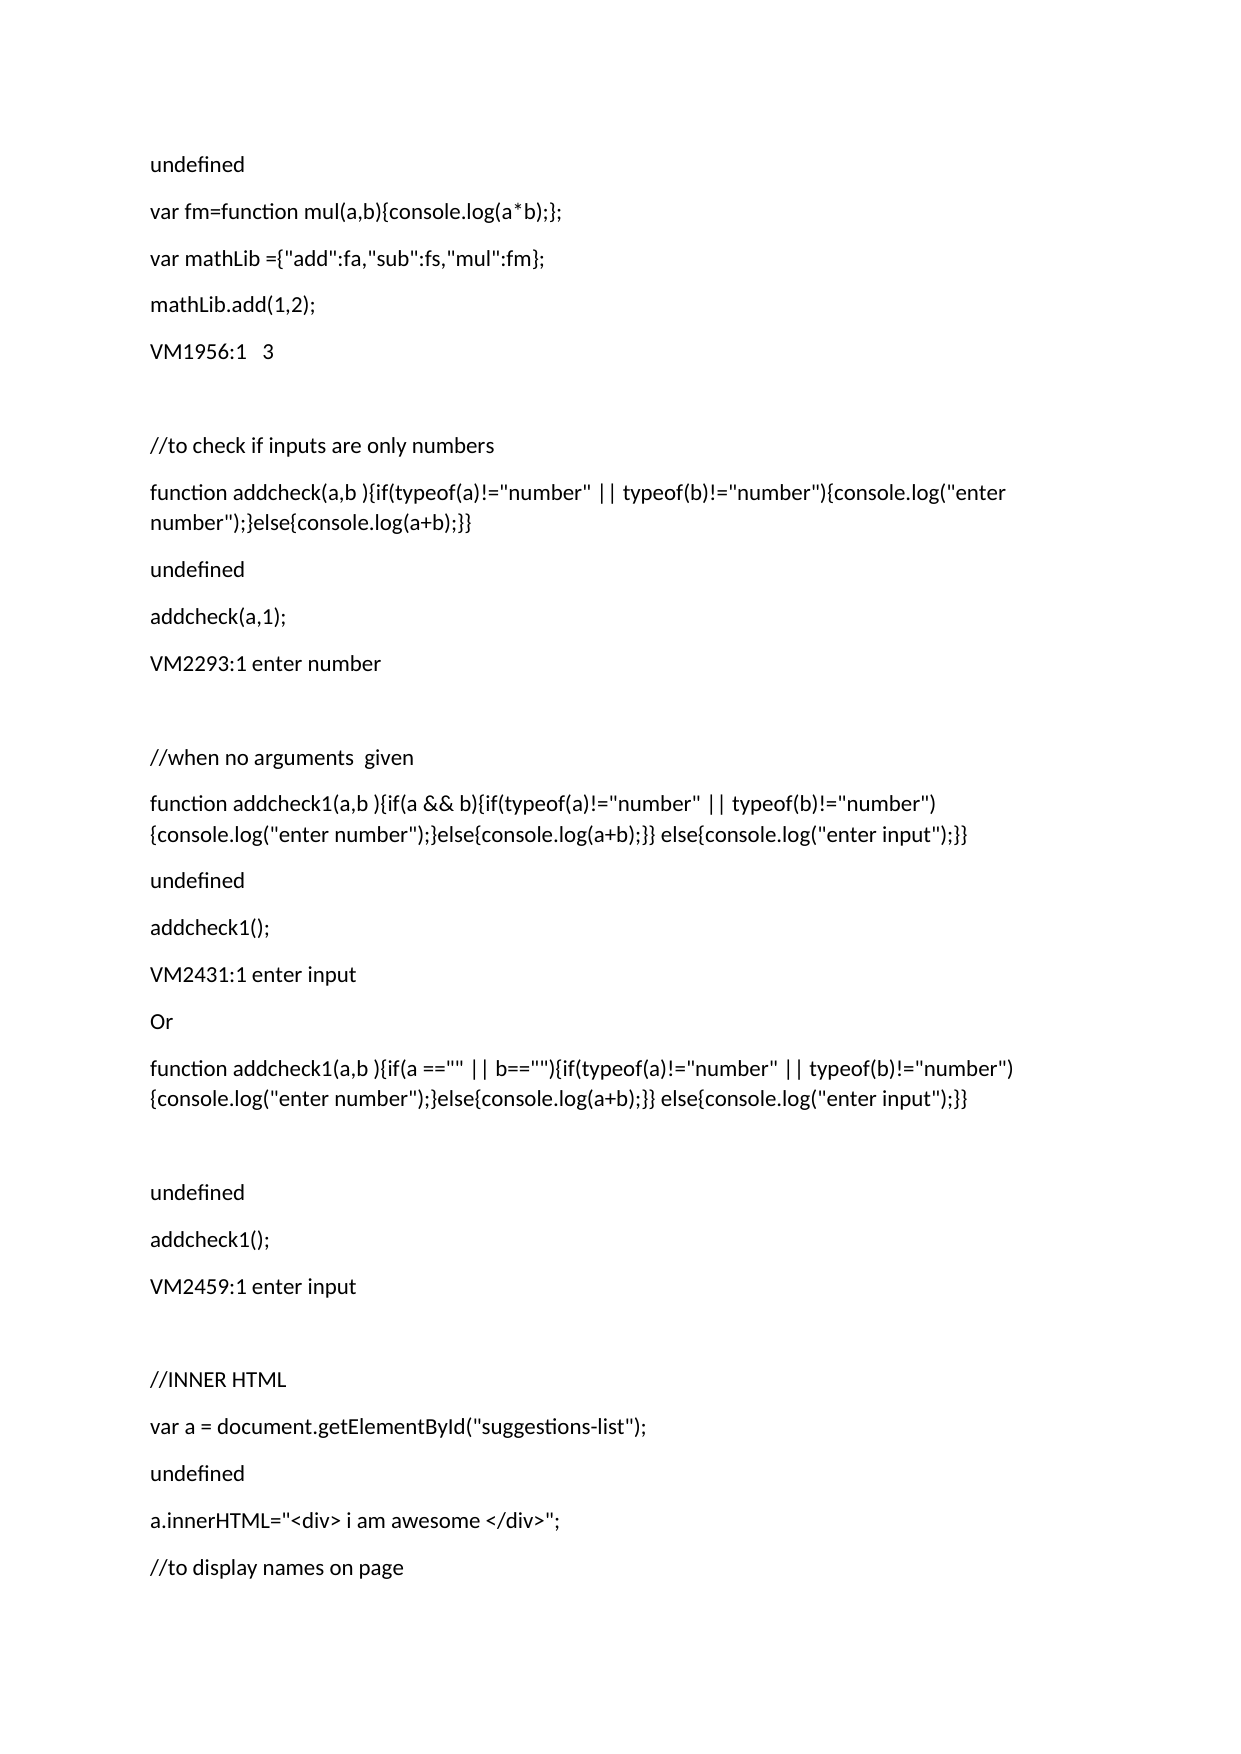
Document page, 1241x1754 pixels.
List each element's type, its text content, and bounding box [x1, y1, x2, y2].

text a.innerHTML="<div> i am awesome </div>"; [150, 1506, 1090, 1534]
text VM2431:1 enter input [150, 960, 1090, 988]
text //to display names on page [150, 1553, 1090, 1581]
text undefined [150, 1178, 1090, 1206]
text var fm=function mul(a,b){console.log(a*b);}; [150, 197, 1090, 225]
text undefined [150, 1459, 1090, 1487]
text addcheck1(); [150, 913, 1090, 942]
text VM2459:1 enter input [150, 1272, 1090, 1300]
text function addcheck(a,b ){if(typeof(a)!="number" || typeof(b)!="number"){console.log("enter number");}else{console.log(a+b);}} [150, 478, 1090, 536]
text var mathLib ={"add":fa,"sub":fs,"mul":fm}; [150, 244, 1090, 272]
text mathLib.add(1,2); [150, 291, 1090, 319]
text VM1956:1 3 [150, 337, 1090, 366]
text addcheck1(); [150, 1225, 1090, 1253]
text undefined [150, 867, 1090, 895]
text //INNER HTML [150, 1366, 1090, 1394]
text //to check if inputs are only numbers [150, 431, 1090, 459]
text undefined [150, 555, 1090, 583]
text var a = document.getElementById("suggestions-list"); [150, 1412, 1090, 1441]
text undefined [150, 150, 1090, 178]
text VM2293:1 enter number [150, 649, 1090, 677]
text addcheck(a,1); [150, 602, 1090, 630]
text function addcheck1(a,b ){if(a && b){if(typeof(a)!="number" || typeof(b)!="number"){console.log("enter number");}else{console.log(a+b);}} else{console.log("enter input");}} [150, 789, 1090, 848]
text //when no arguments given [150, 743, 1090, 771]
text Or [150, 1007, 1090, 1035]
text function addcheck1(a,b ){if(a =="" || b==""){if(typeof(a)!="number" || typeof(b)!="number"){console.log("enter number");}else{console.log(a+b);}} else{console.log("enter input");}} [150, 1054, 1090, 1112]
